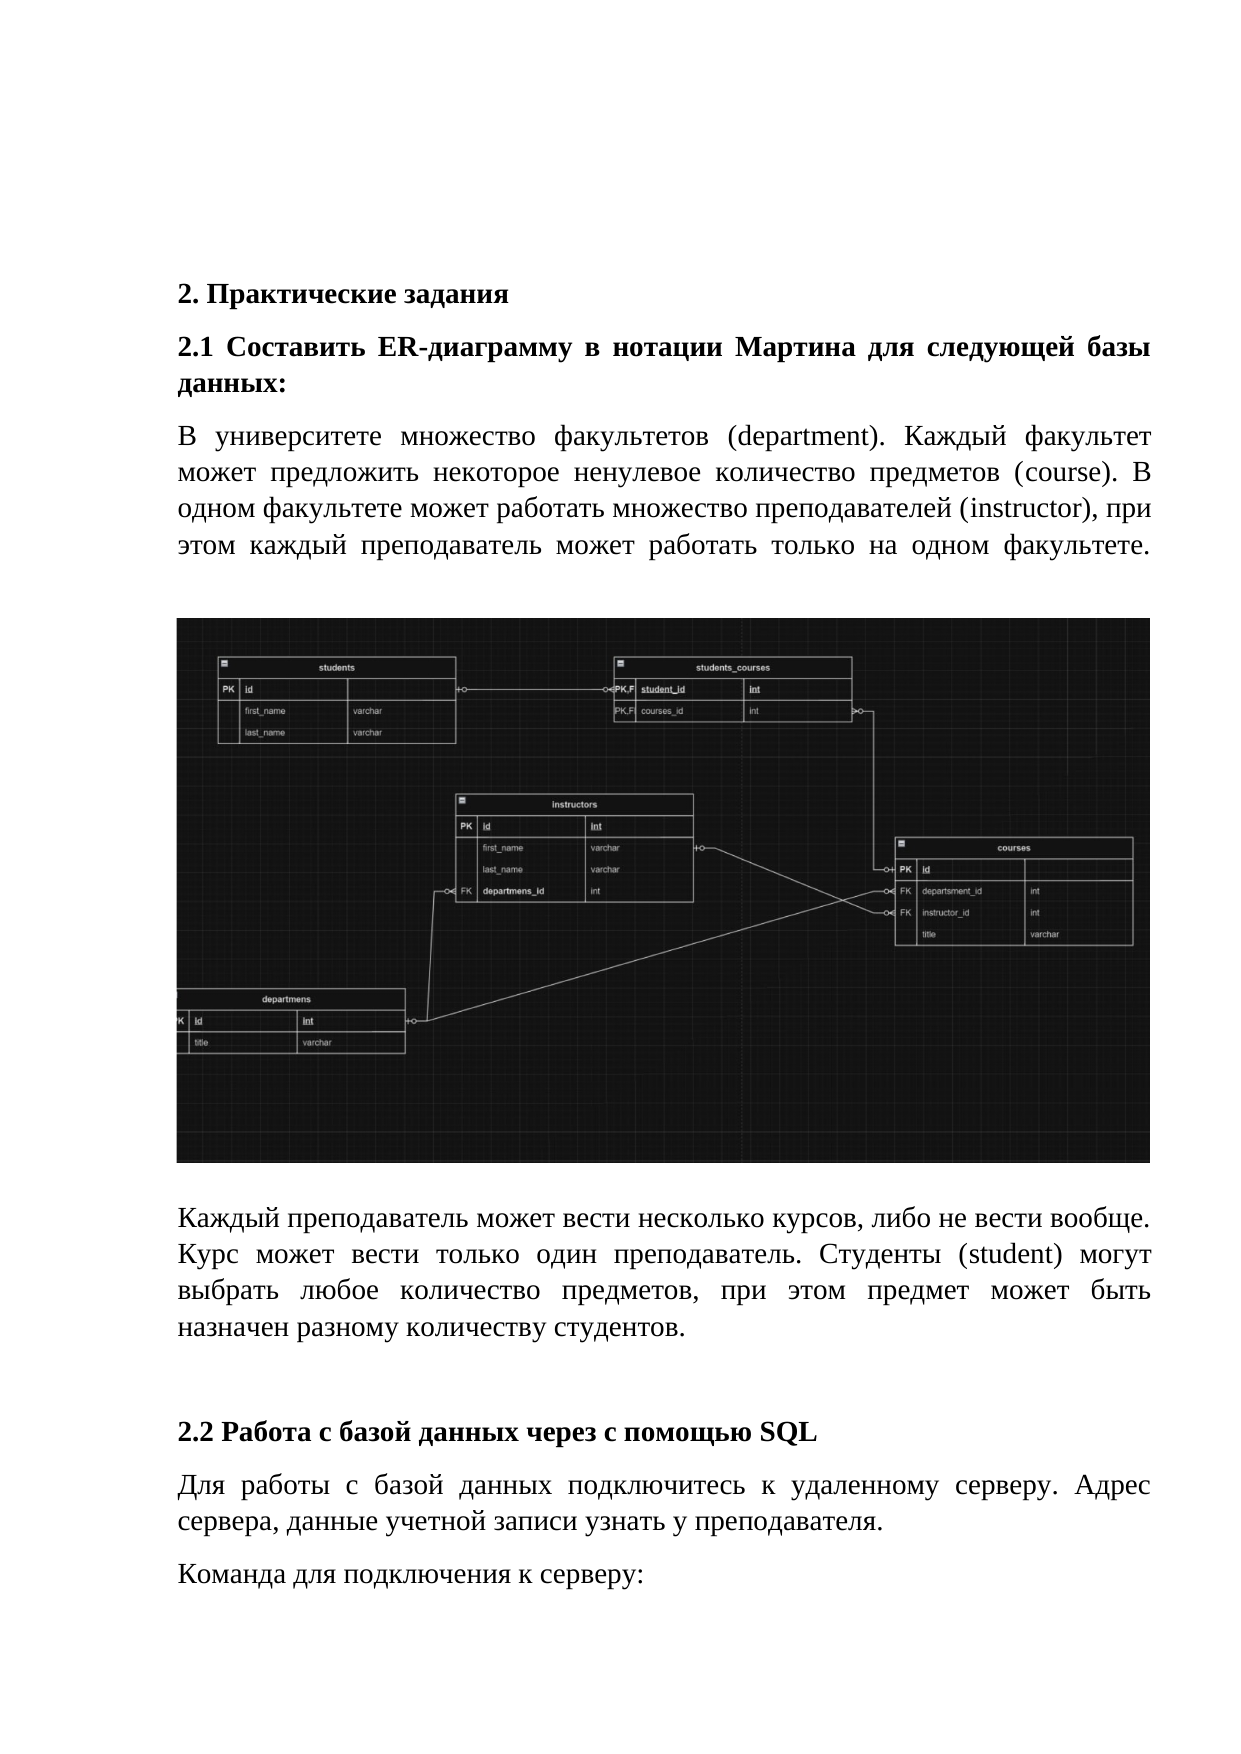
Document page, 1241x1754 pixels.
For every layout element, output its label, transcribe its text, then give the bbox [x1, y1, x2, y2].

picture [176, 777, 1150, 1322]
text 2.2 Работа с базой данных через с помощью SQL [177, 1573, 1152, 1606]
text 2. Практические задания [177, 435, 1152, 468]
text 2.1 Составить ER-диаграмму в нотации Мартина для следующей базы данных: [177, 488, 1152, 557]
